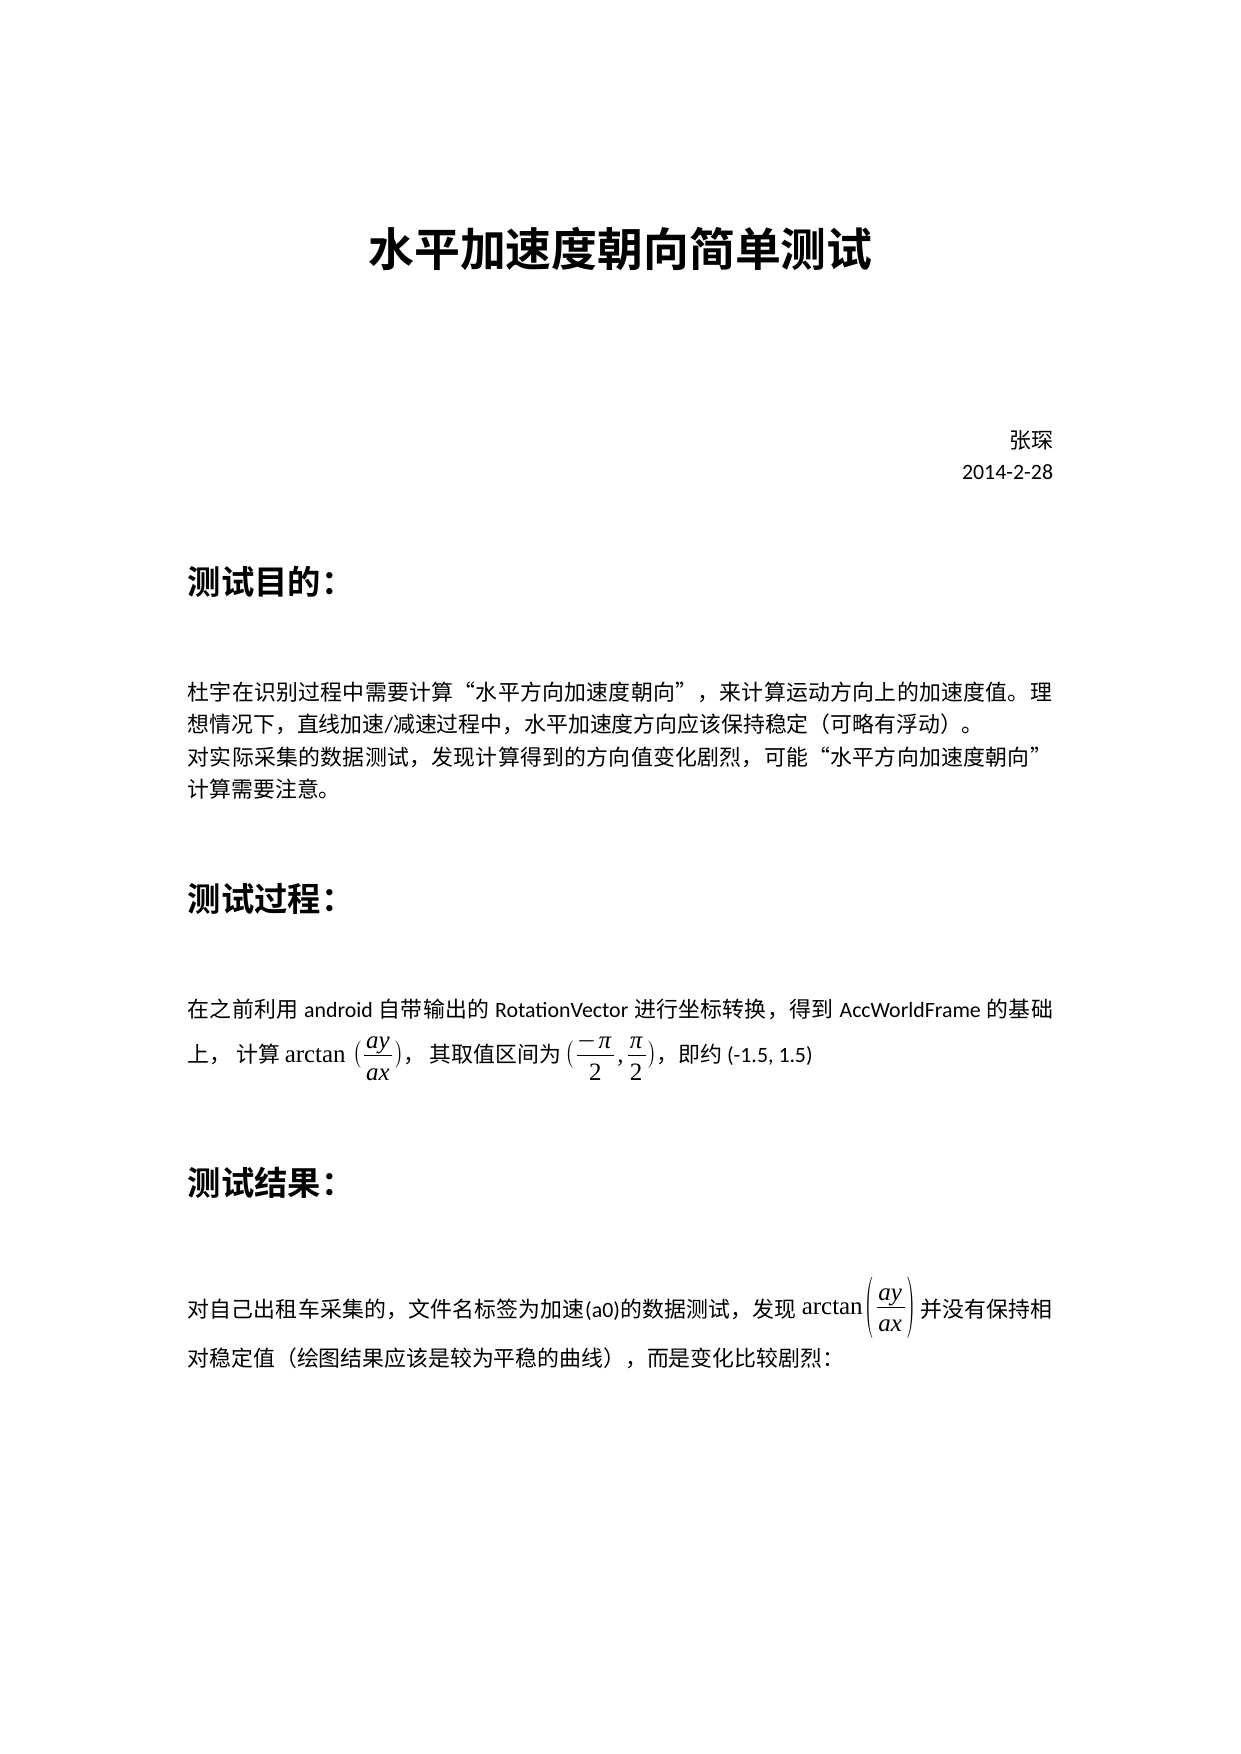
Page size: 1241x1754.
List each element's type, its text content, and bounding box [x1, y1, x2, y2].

subtitle 测试过程： [187, 864, 1053, 929]
text 张琛 [187, 423, 1053, 455]
text 杜宇在识别过程中需要计算“水平方向加速度朝向”，来计算运动方向上的加速度值。理想情况下，直线加速/减速过程中，水平加速度方向应该保持稳定（可略有浮动）。 [187, 674, 1053, 739]
text 在之前利用 android 自带输出的 RotationVector 进行坐标转换，得到 AccWorldFrame 的基础上， 计算 ， 其取值区间为 ，即约 (-1.5, 1.5) [187, 991, 1053, 1089]
subtitle 水平加速度朝向简单测试 [187, 197, 1053, 295]
subtitle 测试结果： [187, 1148, 1053, 1213]
text 2014-2-28 [187, 455, 1053, 488]
subtitle 测试目的： [187, 547, 1053, 612]
text 对实际采集的数据测试，发现计算得到的方向值变化剧烈，可能“水平方向加速度朝向”计算需要注意。 [187, 739, 1053, 804]
text 对自己出租车采集的，文件名标签为加速(a0)的数据测试，发现 并没有保持相对稳定值（绘图结果应该是较为平稳的曲线），而是变化比较剧烈： [187, 1276, 1053, 1373]
